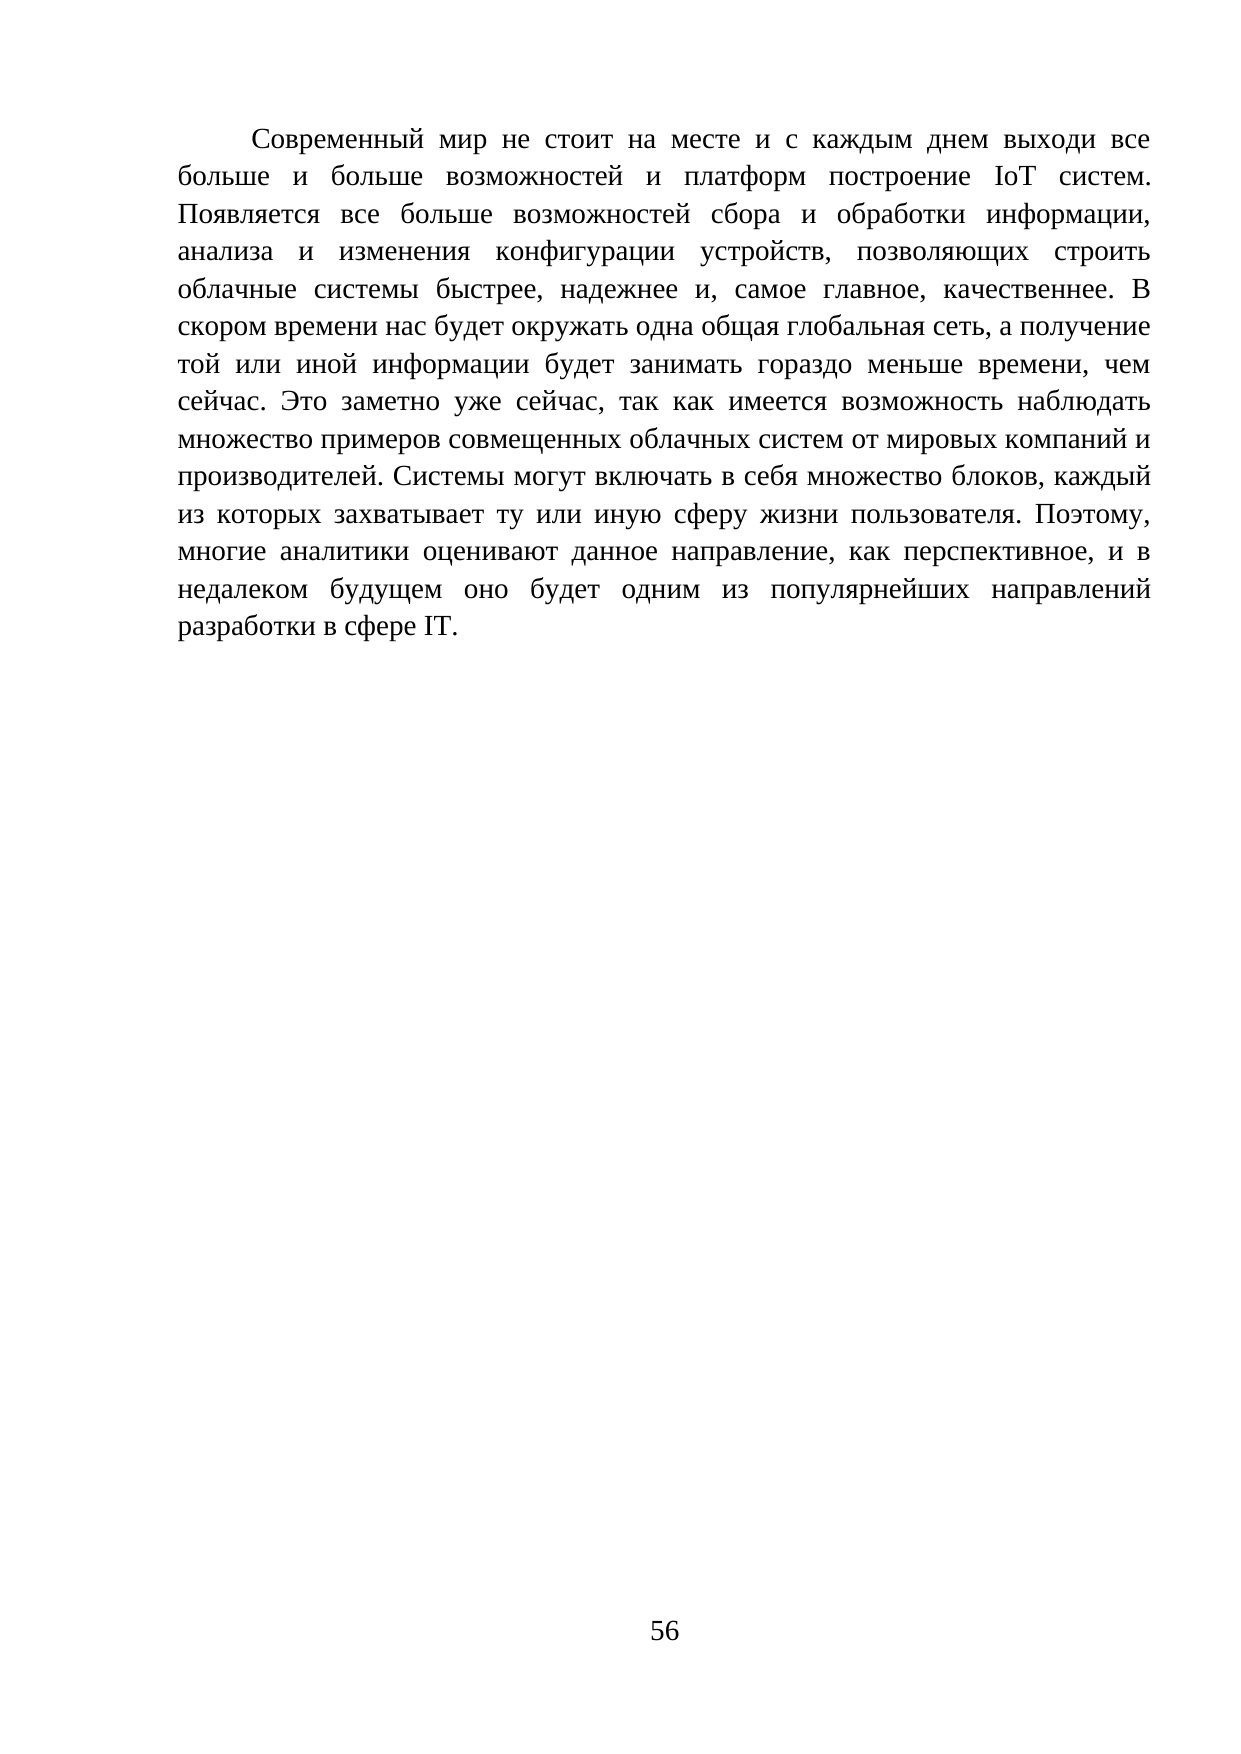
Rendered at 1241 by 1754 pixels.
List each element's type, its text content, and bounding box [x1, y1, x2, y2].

text Современный мир не стоит на месте и с каждым днем выходи все больше и больше возможностей и платформ построение IoT систем. Появляется все больше возможностей сбора и обработки информации, анализа и изменения конфигурации устройств, позволяющих строить облачные системы быстрее, надежнее и, самое главное, качественнее. В скором времени нас будет окружать одна общая глобальная сеть, а получение той или иной информации будет занимать гораздо меньше времени, чем сейчас. Это заметно уже сейчас, так как имеется возможность наблюдать множество примеров совмещенных облачных систем от мировых компаний и производителей. Системы могут включать в себя множество блоков, каждый из которых захватывает ту или иную сферу жизни пользователя. Поэтому, многие аналитики оценивают данное направление, как перспективное, и в недалеком будущем оно будет одним из популярнейших направлений разработки в сфере IT. [177, 118, 1152, 643]
